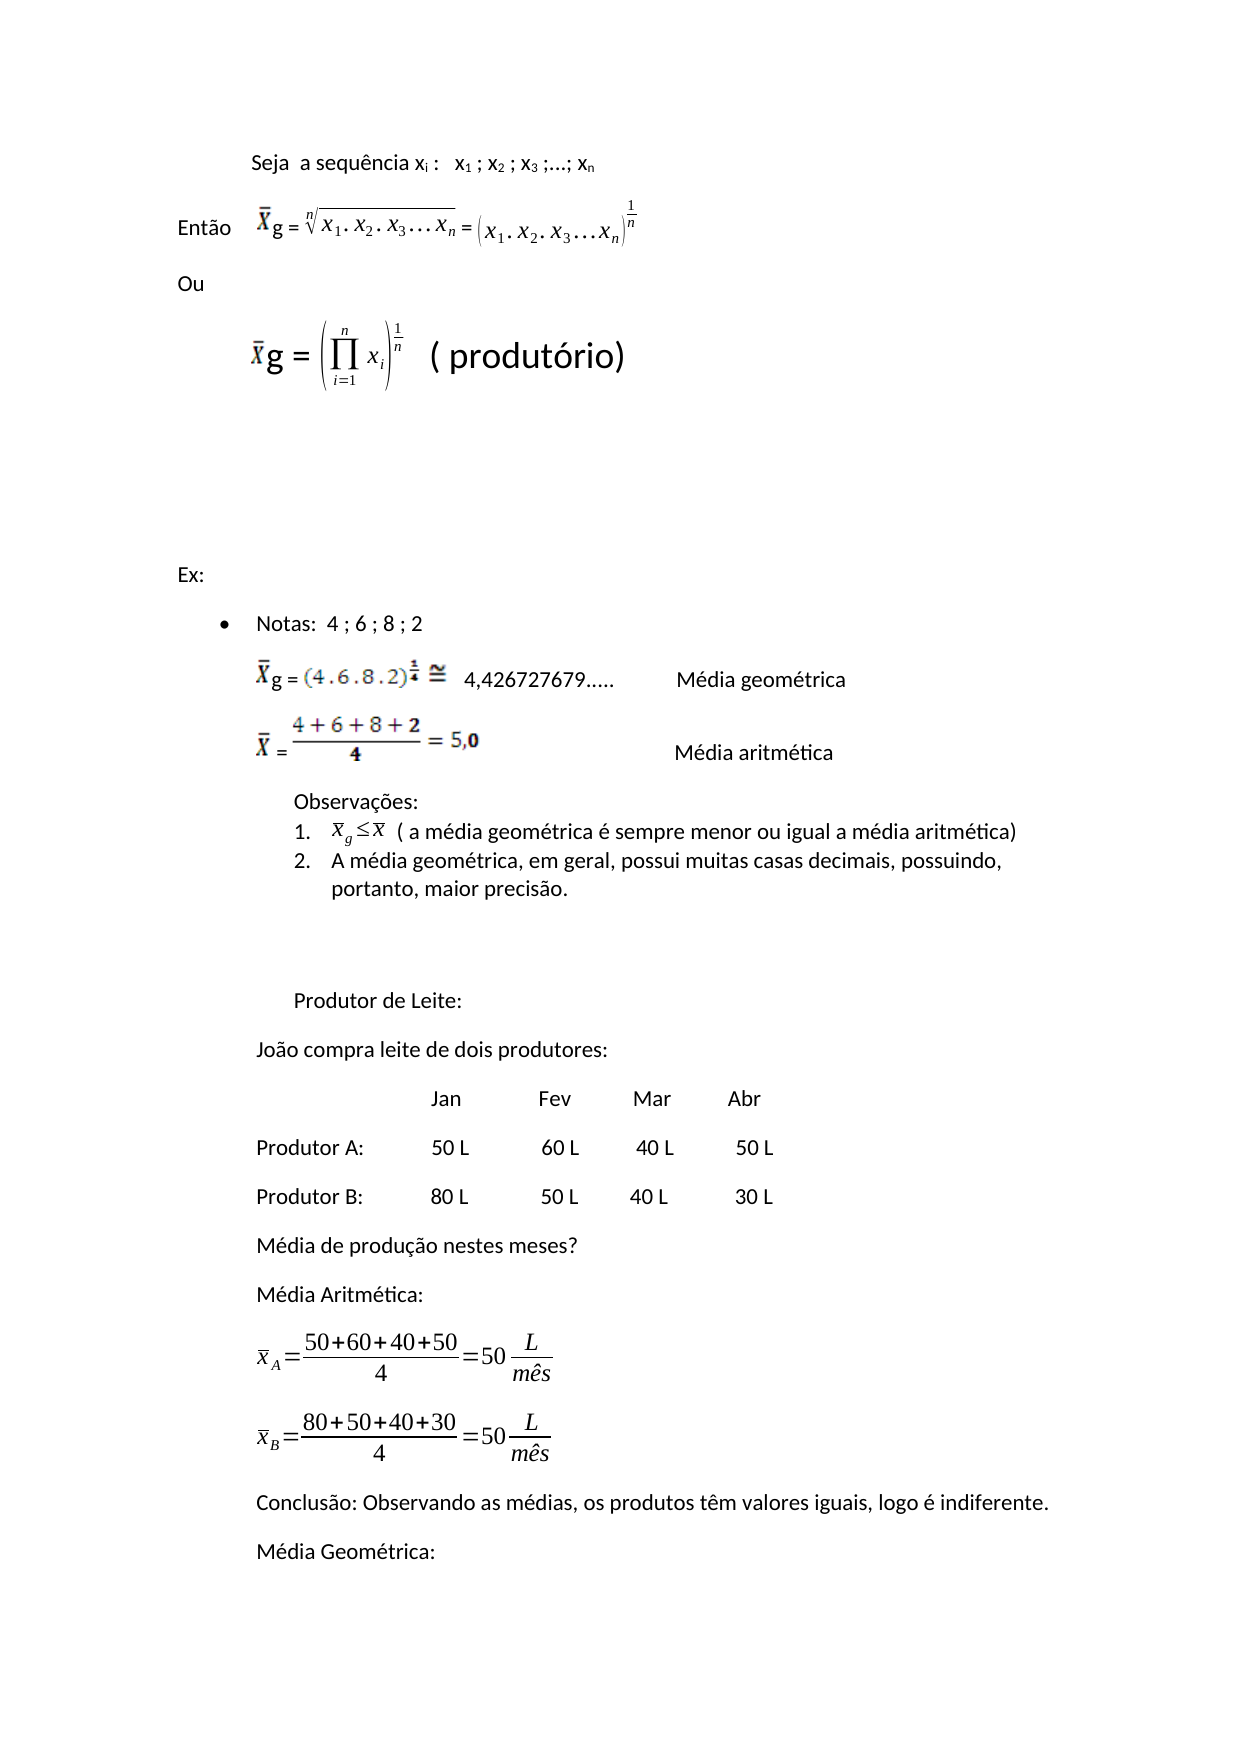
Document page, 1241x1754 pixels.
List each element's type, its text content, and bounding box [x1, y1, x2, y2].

list Notas: 4 ; 6 ; 8 ; 2 [218, 609, 1063, 637]
text Seja a sequência xi : x1 ; x2 ; x3 ;...; xn [177, 148, 1063, 176]
list Observações: [293, 787, 1063, 815]
list Produtor de Leite: [293, 987, 1063, 1014]
text Jan Fev Mar Abr [256, 1084, 1063, 1112]
text Então g = = [177, 196, 1063, 249]
picture [257, 204, 272, 235]
picture [256, 657, 271, 688]
text Média Geométrica: [256, 1537, 1063, 1565]
picture [251, 338, 266, 369]
text = Média aritmética [256, 714, 1063, 766]
picture [256, 730, 271, 761]
text Ex: [177, 560, 1063, 588]
picture [292, 714, 489, 761]
text Conclusão: Observando as médias, os produtos têm valores iguais, logo é indiferente. [256, 1488, 1063, 1516]
text g = 4,426727679..... Média geométrica [256, 657, 1063, 694]
picture [303, 657, 423, 688]
text Média de produção nestes meses? [256, 1231, 1063, 1259]
text Produtor B: 80 L 50 L 40 L 30 L [256, 1182, 1063, 1210]
text Produtor A: 50 L 60 L 40 L 50 L [256, 1133, 1063, 1161]
text g = ( produtório) [177, 318, 1063, 392]
text Média Aritmética: [256, 1280, 1063, 1308]
list A média geométrica, em geral, possui muitas casas decimais, possuindo, portanto, maior precisão. [293, 846, 1063, 902]
text João compra leite de dois produtores: [256, 1035, 1063, 1063]
picture [428, 657, 459, 688]
text Ou [177, 269, 1063, 297]
list ( a média geométrica é sempre menor ou igual a média aritmética) [293, 815, 1063, 846]
